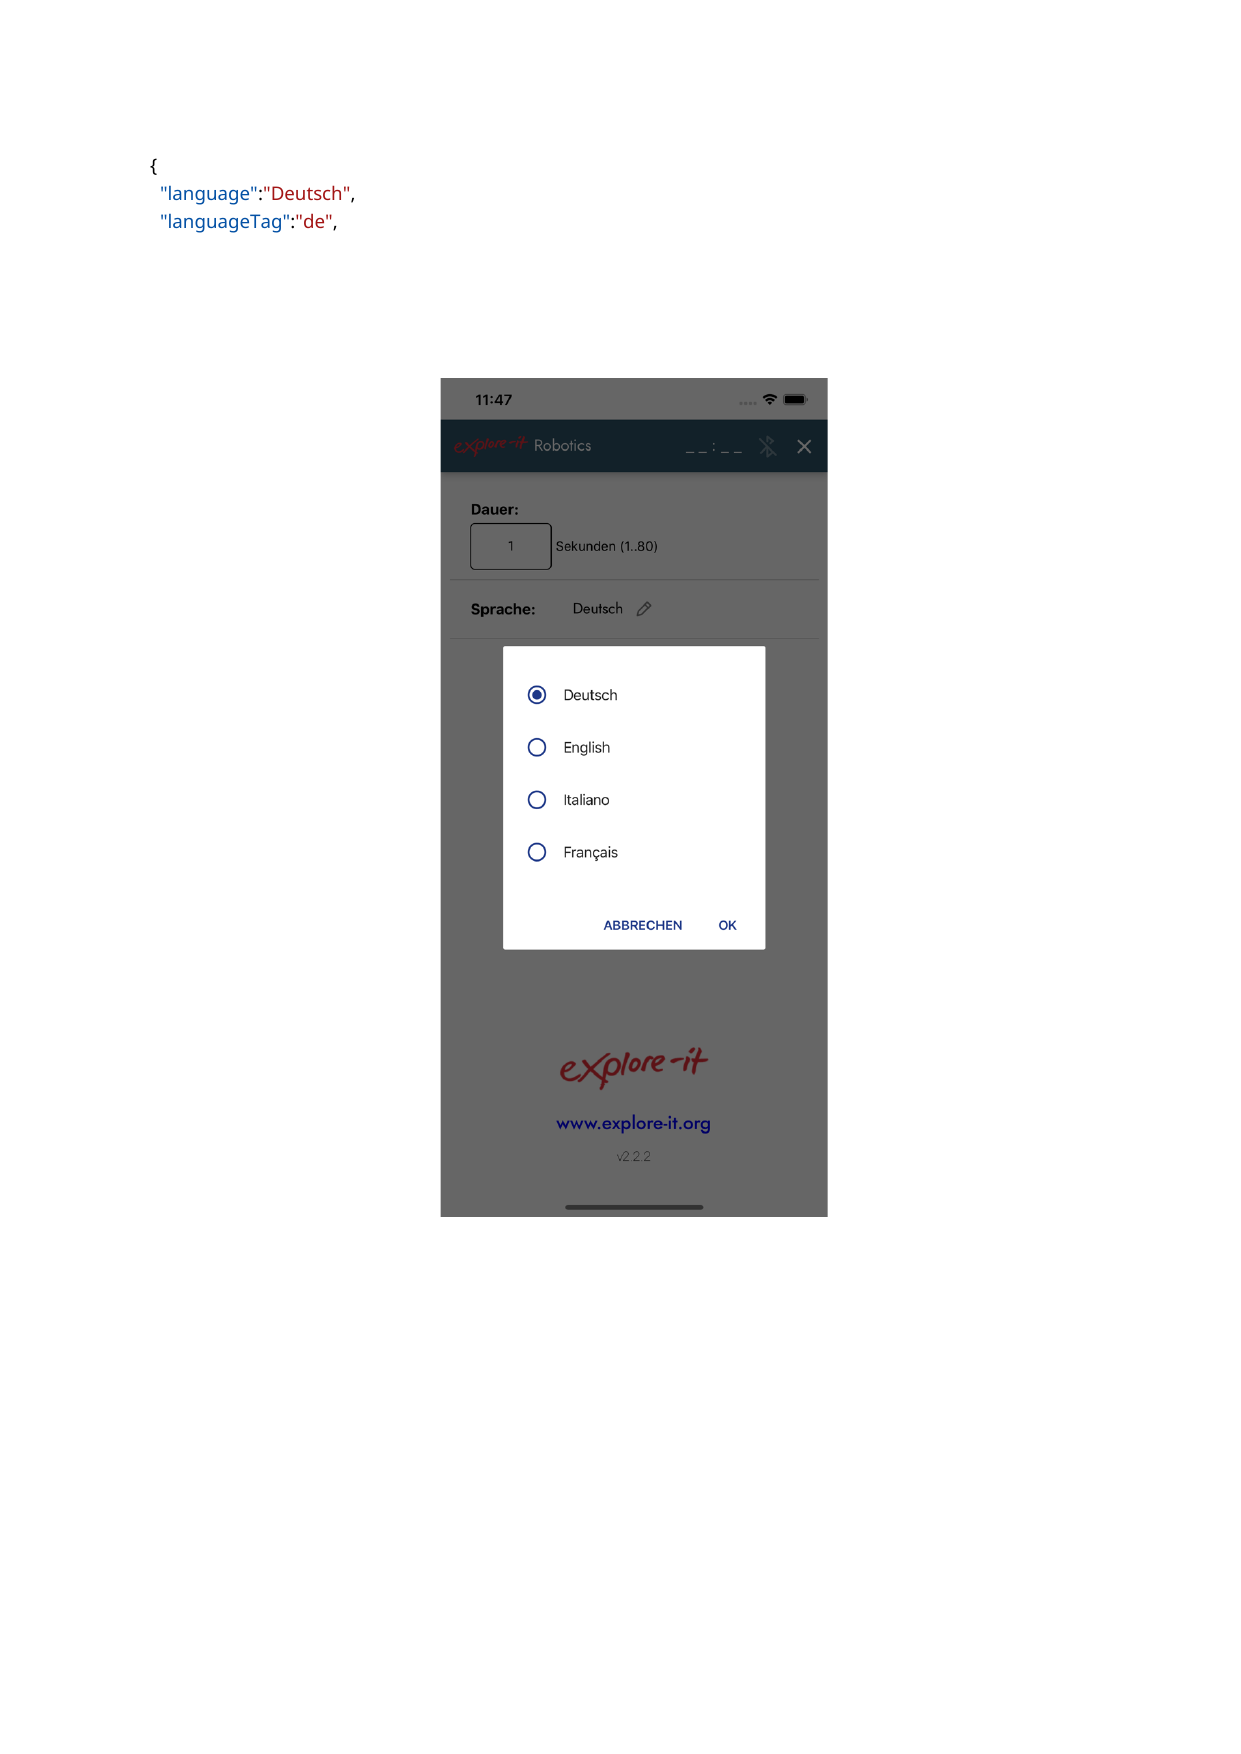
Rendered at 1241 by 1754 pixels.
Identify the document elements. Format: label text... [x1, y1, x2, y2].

text "languageTag":"de", [150, 206, 1090, 234]
picture [440, 378, 828, 1217]
text { [150, 150, 1090, 178]
text "language":"Deutsch", [150, 178, 1090, 206]
